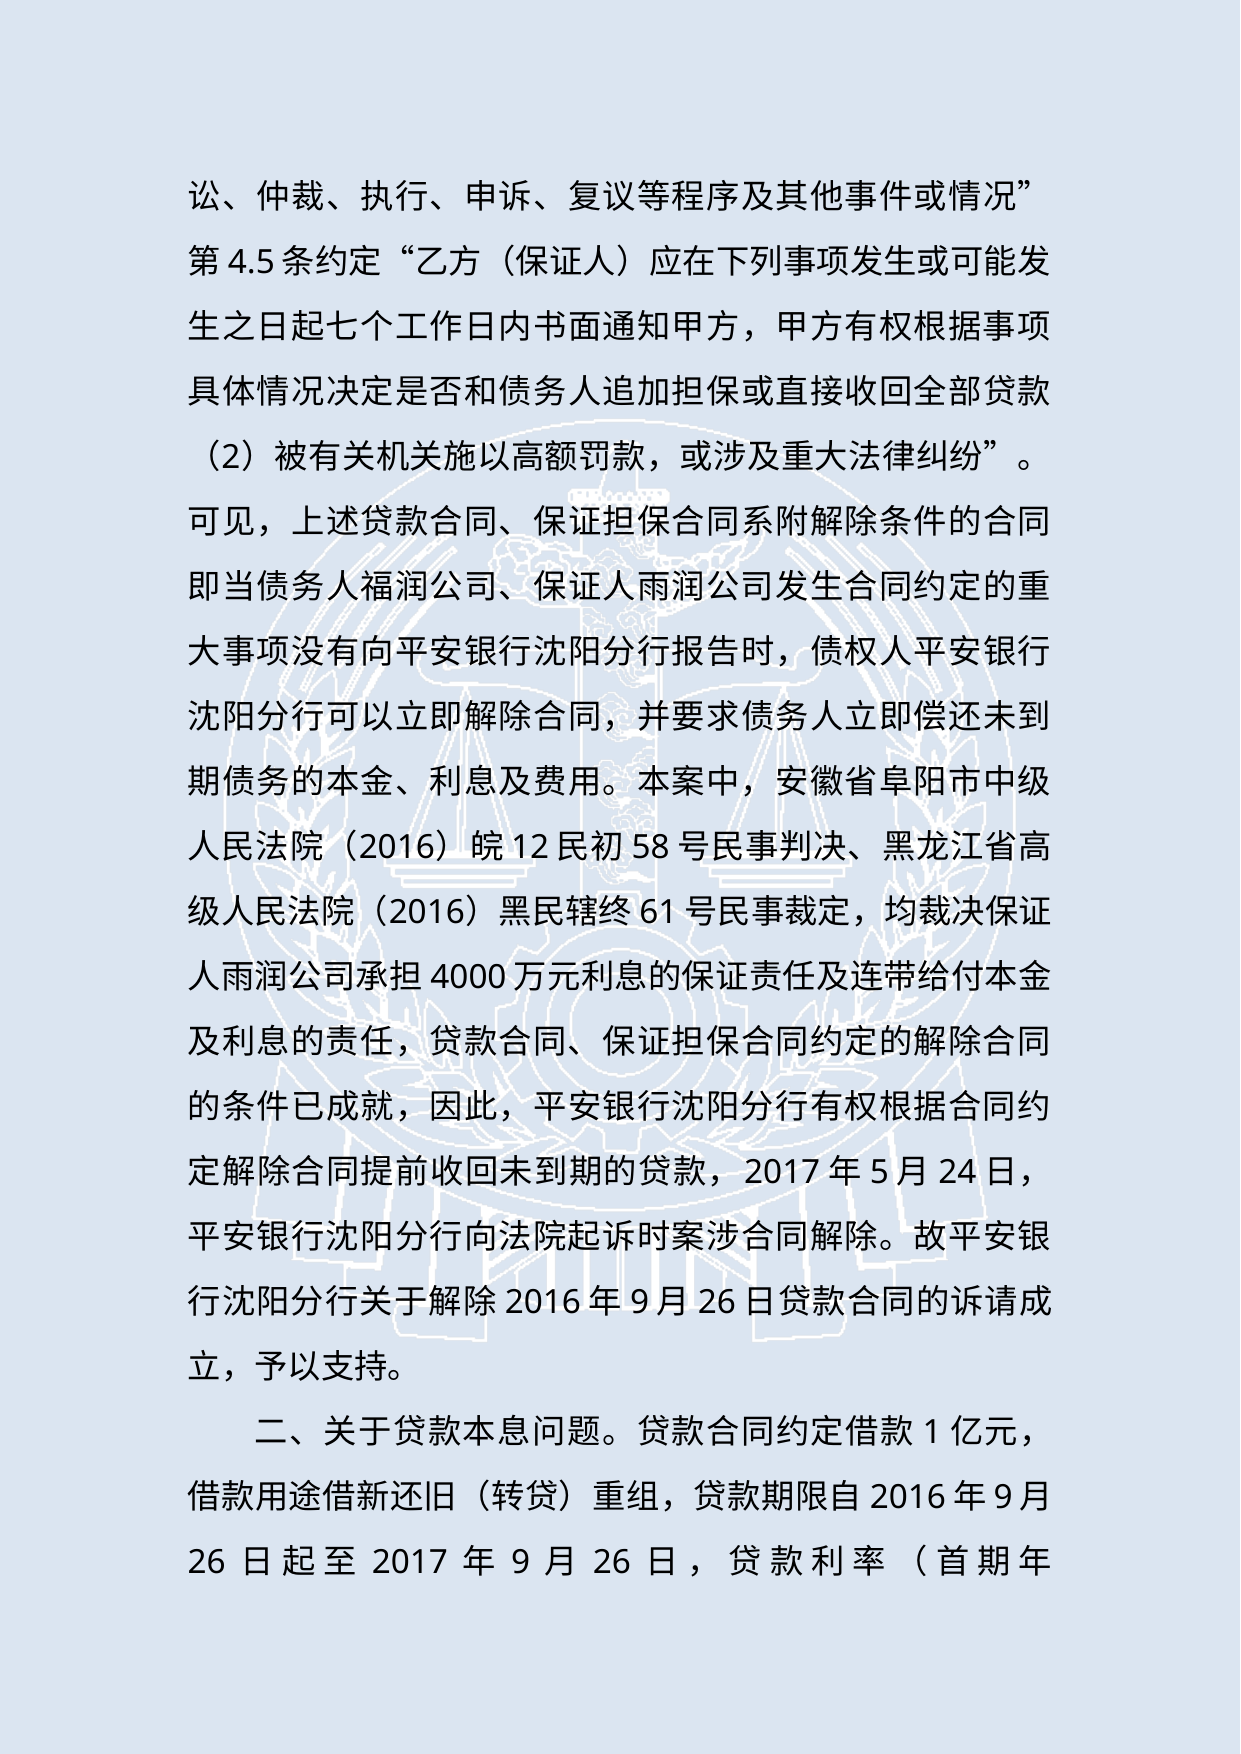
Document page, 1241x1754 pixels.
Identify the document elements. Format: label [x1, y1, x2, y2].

text [187, 162, 1053, 1397]
text [187, 1397, 1053, 1592]
